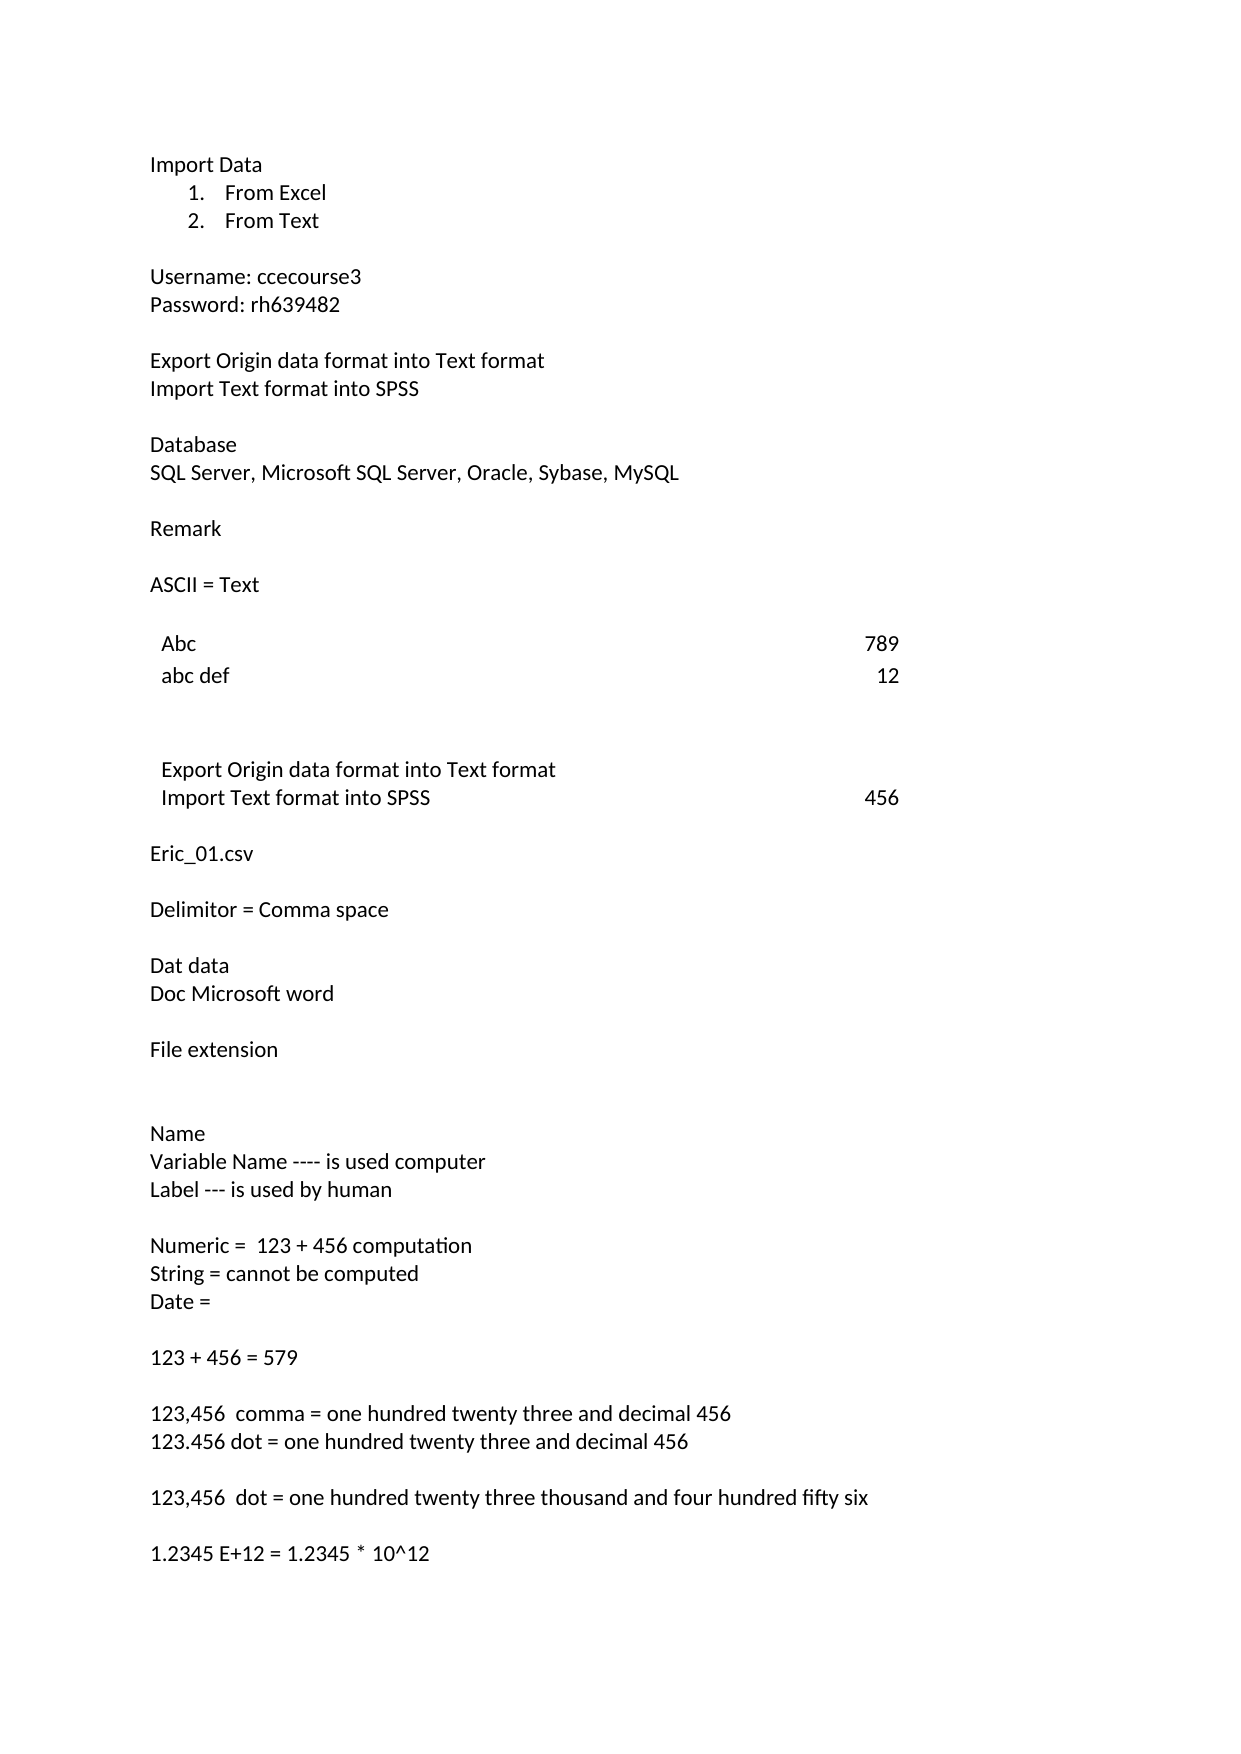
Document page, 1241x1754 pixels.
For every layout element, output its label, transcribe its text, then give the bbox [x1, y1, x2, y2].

table_cell 456 [810, 689, 910, 811]
text Remark [150, 514, 1090, 542]
text 123 + 456 = 579 [150, 1343, 1090, 1371]
list From Excel [187, 178, 1090, 206]
list From Text [187, 206, 1090, 234]
text Username: ccecourse3 [150, 262, 1090, 290]
table_cell Export Origin data format into Text format Import Text format into SPSS [150, 689, 810, 811]
text Delimitor = Comma space [150, 895, 1090, 923]
text File extension [150, 1035, 1090, 1063]
text SQL Server, Microsoft SQL Server, Oracle, Sybase, MySQL [150, 458, 1090, 486]
text Dat data [150, 951, 1090, 979]
table_cell abc def [150, 658, 810, 689]
table_cell 12 [810, 658, 910, 689]
text 123.456 dot = one hundred twenty three and decimal 456 [150, 1427, 1090, 1455]
text Database [150, 430, 1090, 458]
text Password: rh639482 [150, 290, 1090, 318]
text ASCII = Text [150, 570, 1090, 598]
text Import Text format into SPSS [150, 374, 1090, 402]
text 1.2345 E+12 = 1.2345 * 10^12 [150, 1539, 1090, 1567]
table_header Abc [150, 626, 810, 658]
text Variable Name ---- is used computer [150, 1147, 1090, 1175]
text Date = [150, 1287, 1090, 1315]
text String = cannot be computed [150, 1259, 1090, 1287]
text Eric_01.csv [150, 839, 1090, 867]
table_header 789 [810, 626, 910, 658]
text Name [150, 1119, 1090, 1147]
text Label --- is used by human [150, 1175, 1090, 1203]
text Export Origin data format into Text format [150, 346, 1090, 374]
text 123,456 comma = one hundred twenty three and decimal 456 [150, 1399, 1090, 1427]
text Import Data [150, 150, 1090, 178]
text Doc Microsoft word [150, 979, 1090, 1007]
text 123,456 dot = one hundred twenty three thousand and four hundred fifty six [150, 1483, 1090, 1511]
text Numeric = 123 + 456 computation [150, 1231, 1090, 1259]
